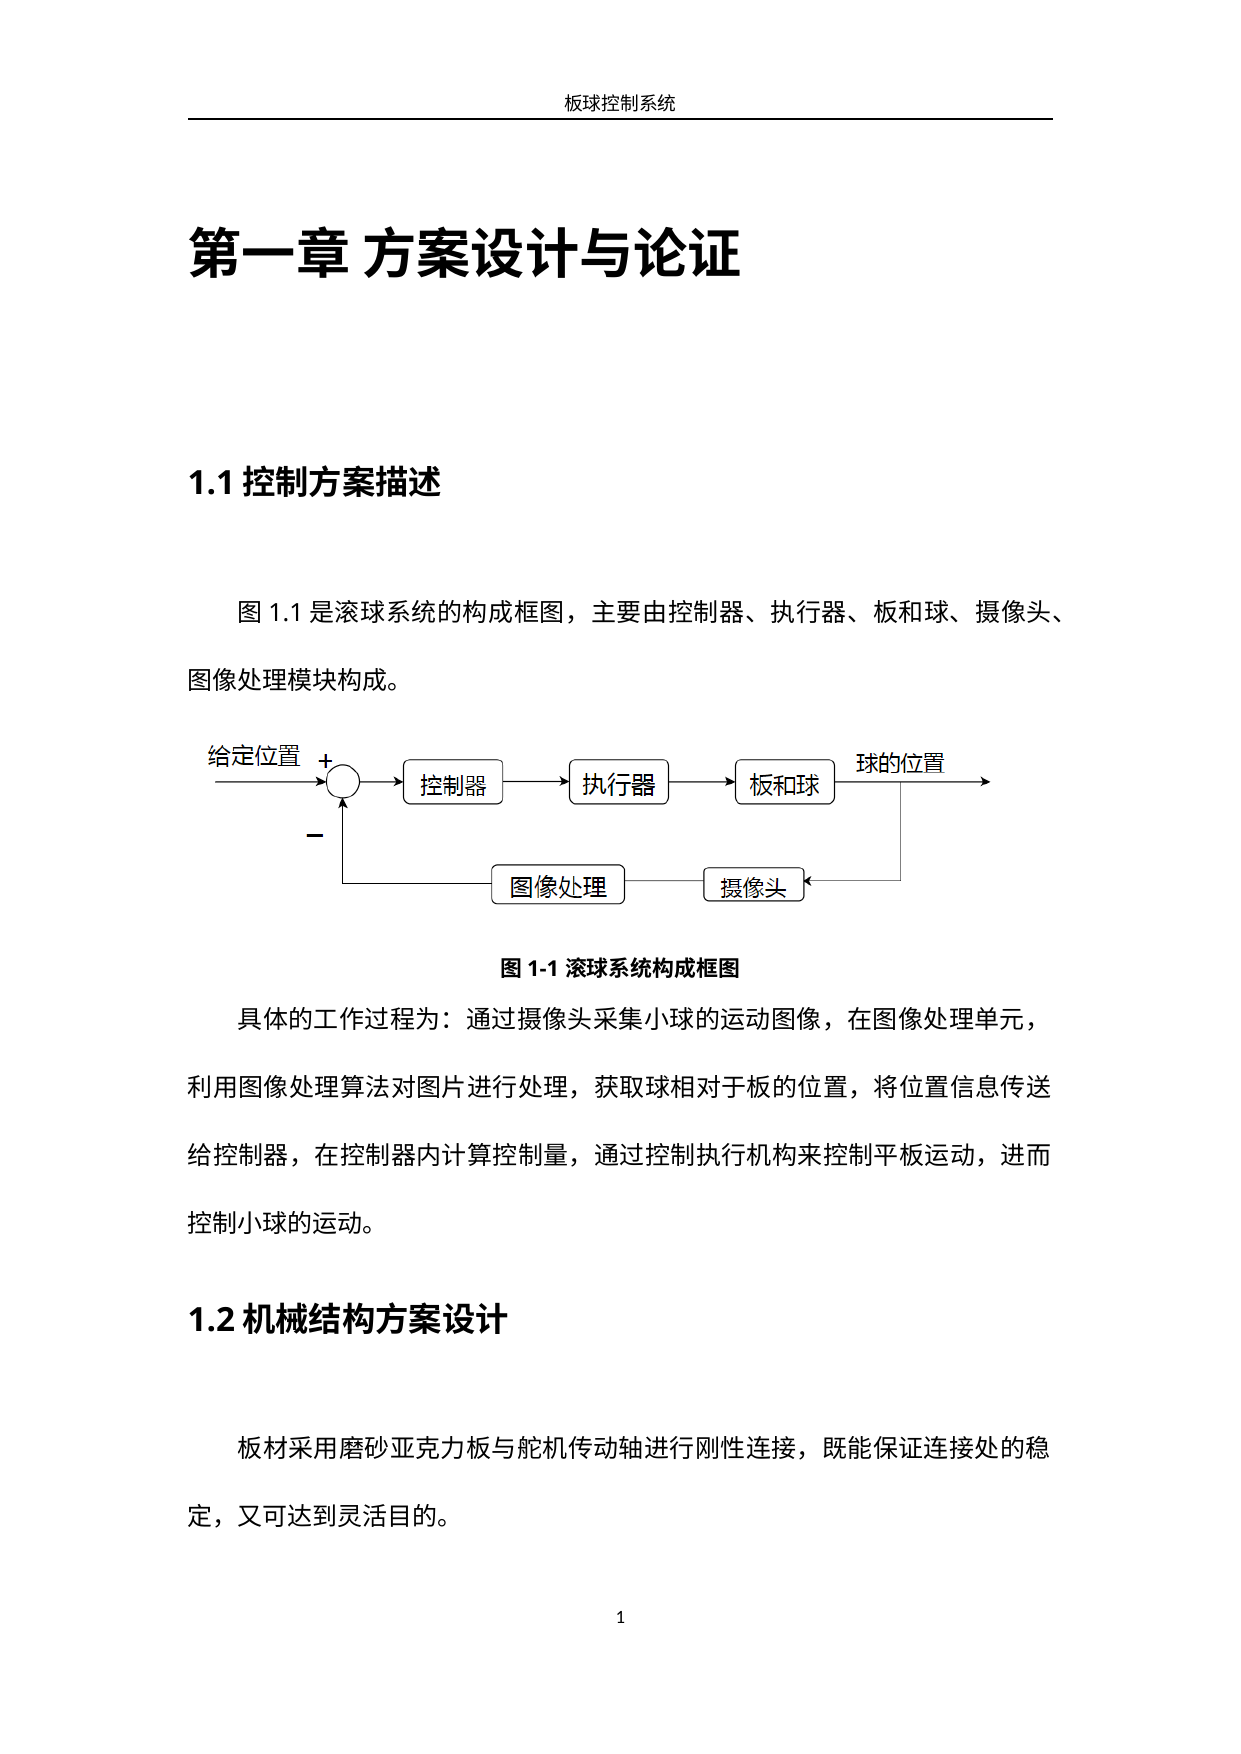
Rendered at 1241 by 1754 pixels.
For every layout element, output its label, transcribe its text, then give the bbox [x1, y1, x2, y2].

text 图1-1 滚球系统构成框图 [187, 929, 1053, 984]
text 具体的工作过程为：通过摄像头采集小球的运动图像，在图像处理单元，利用图像处理算法对图片进行处理，获取球相对于板的位置，将位置信息传送给控制器，在控制器内计算控制量，通过控制执行机构来控制平板运动，进而控制小球的运动。 [187, 984, 1053, 1256]
picture [187, 712, 1053, 929]
text 图1.1是滚球系统的构成框图，主要由控制器、执行器、板和球、摄像头、图像处理模块构成。 [187, 576, 1053, 712]
subtitle 第一章 方案设计与论证 [187, 199, 1053, 301]
subtitle 1.1控制方案描述 [187, 446, 1053, 514]
subtitle 1.2机械结构方案设计 [187, 1283, 1053, 1351]
text 板材采用磨砂亚克力板与舵机传动轴进行刚性连接，既能保证连接处的稳定，又可达到灵活目的。 [187, 1413, 1053, 1549]
